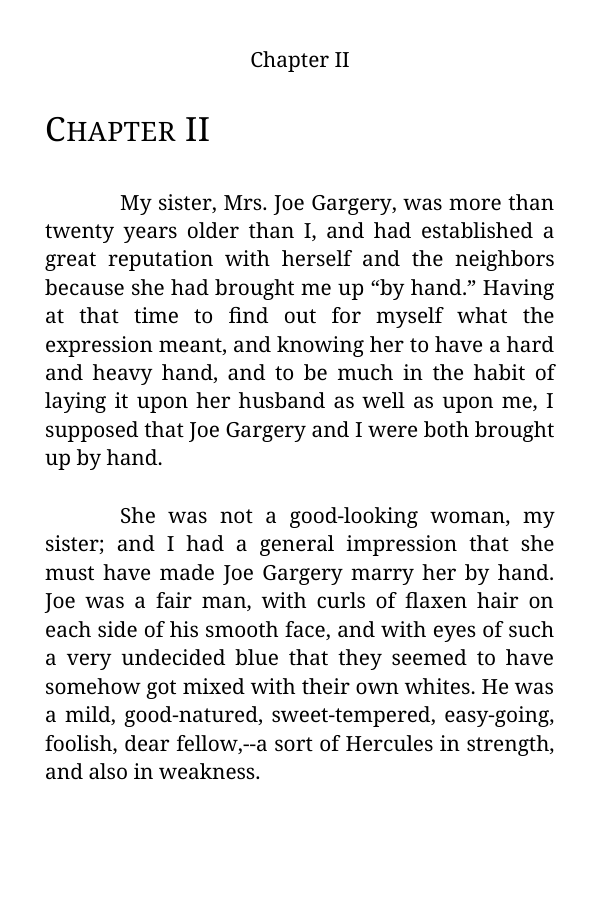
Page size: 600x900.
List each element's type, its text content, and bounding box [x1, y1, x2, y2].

subtitle Chapter II [45, 106, 555, 152]
text She was not a good-looking woman, my sister; and I had a general impression that she must have made Joe Gargery marry her by hand. Joe was a fair man, with curls of flaxen hair on each side of his smooth face, and with eyes of such a very undecided blue that they seemed to have somehow got mixed with their own whites. He was a mild, good-natured, sweet-tempered, easy-going, foolish, dear fellow,--a sort of Hercules in strength, and also in weakness. [45, 501, 555, 786]
text My sister, Mrs. Joe Gargery, was more than twenty years older than I, and had established a great reputation with herself and the neighbors because she had brought me up “by hand.” Having at that time to find out for myself what the expression meant, and knowing her to have a hard and heavy hand, and to be much in the habit of laying it upon her husband as well as upon me, I supposed that Joe Gargery and I were both brought up by hand. [45, 188, 555, 472]
